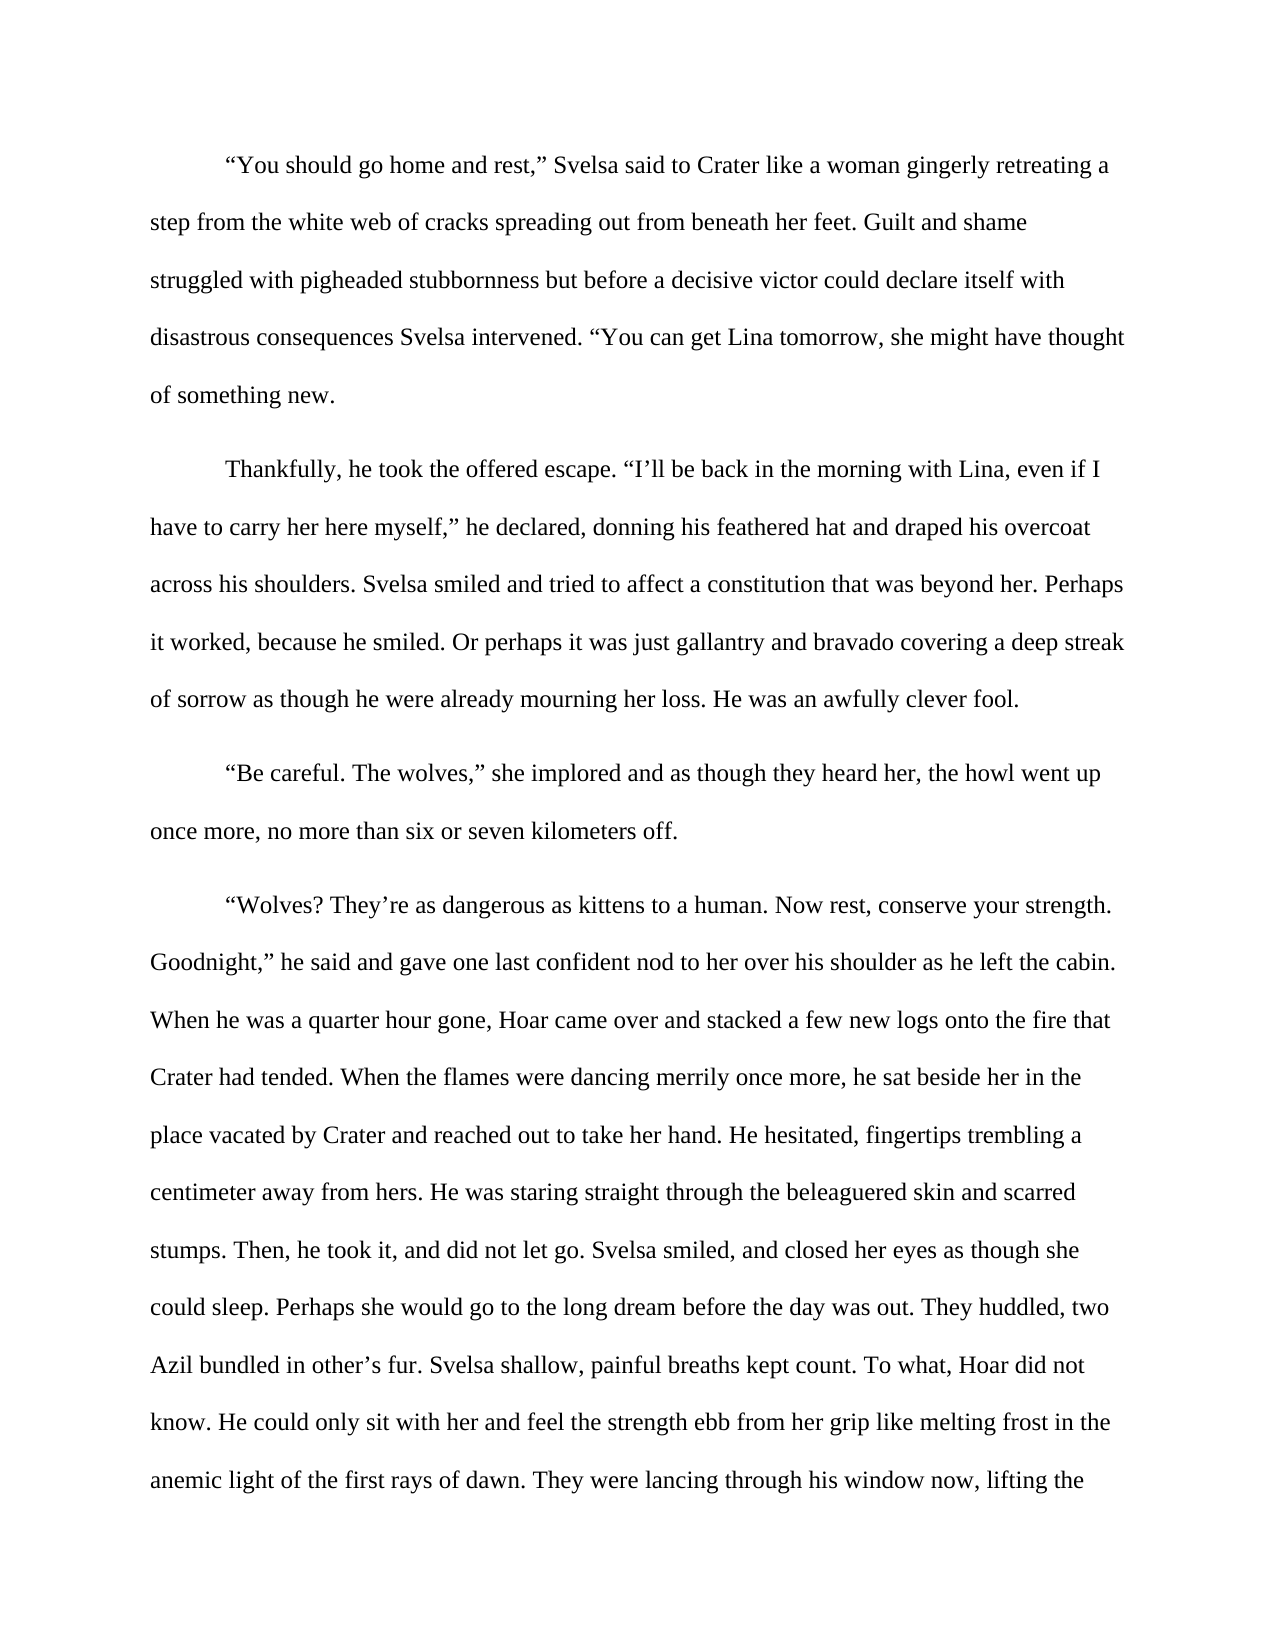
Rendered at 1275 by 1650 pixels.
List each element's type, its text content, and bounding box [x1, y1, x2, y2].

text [150, 890, 1125, 1494]
text “Be careful. The wolves,” she implored and as though they heard her, the howl went up once more, no more than six or seven kilometers off. [150, 758, 1125, 844]
text “You should go home and rest,” Svelsa said to Crater like a woman gingerly retreating a step from the white web of cracks spreading out from beneath her feet. Guilt and shame struggled with pigheaded stubbornness but before a decisive victor could declare itself with disastrous consequences Svelsa intervened. “You can get Lina tomorrow, she might have thought of something new. [150, 150, 1125, 409]
text Thankfully, he took the offered escape. “I’ll be back in the morning with Lina, even if I have to carry her here myself,” he declared, donning his feathered hat and draped his overcoat across his shoulders. Svelsa smiled and tried to affect a constitution that was beyond her. Perhaps it worked, because he smiled. Or perhaps it was just gallantry and bravado covering a deep streak of sorrow as though he were already mourning her loss. He was an awfully clever fool. [150, 454, 1125, 713]
